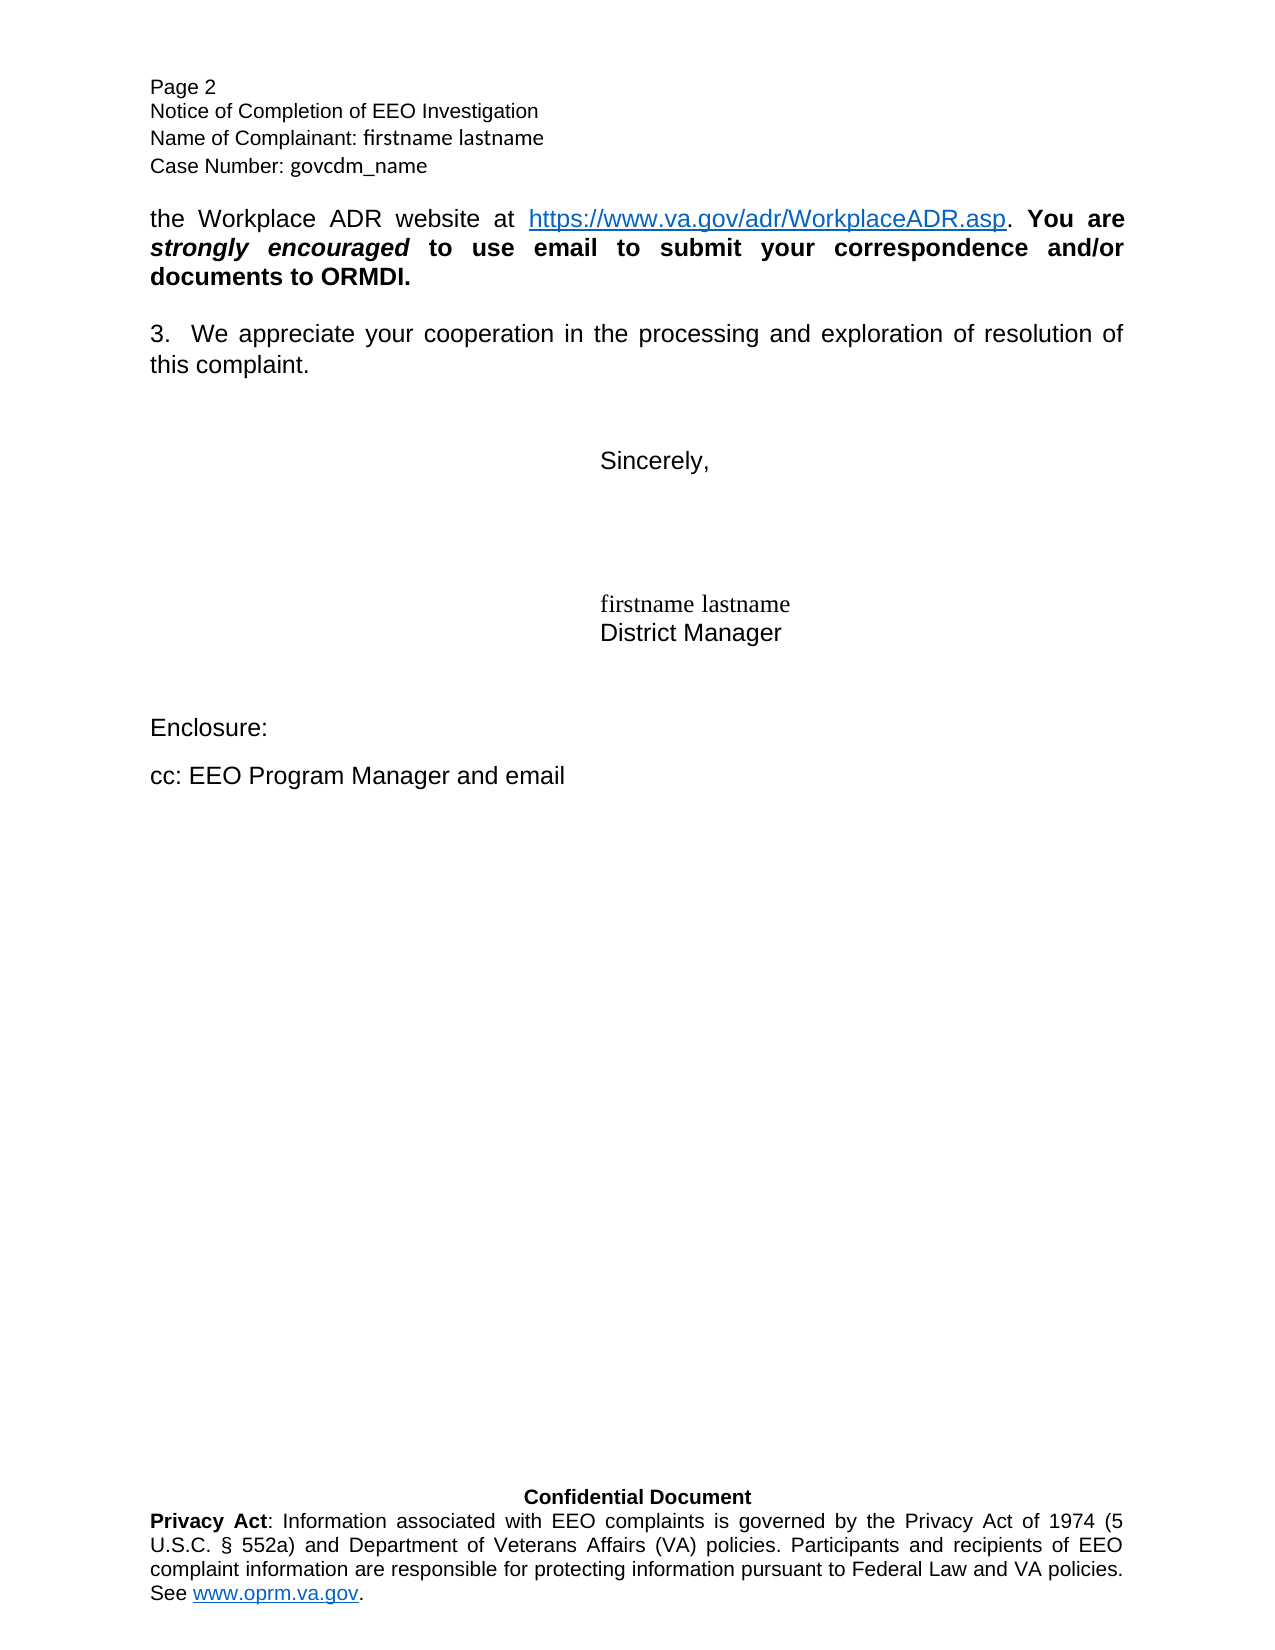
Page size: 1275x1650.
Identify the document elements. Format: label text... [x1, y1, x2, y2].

text Enclosure: [150, 713, 1125, 742]
text District Manager [600, 618, 1125, 646]
text cc: EEO Program Manager and email [150, 761, 1125, 789]
text 3. We appreciate your cooperation in the processing and exploration of resolution of this complaint. [150, 319, 1125, 379]
text Sincerely, [600, 446, 1125, 474]
